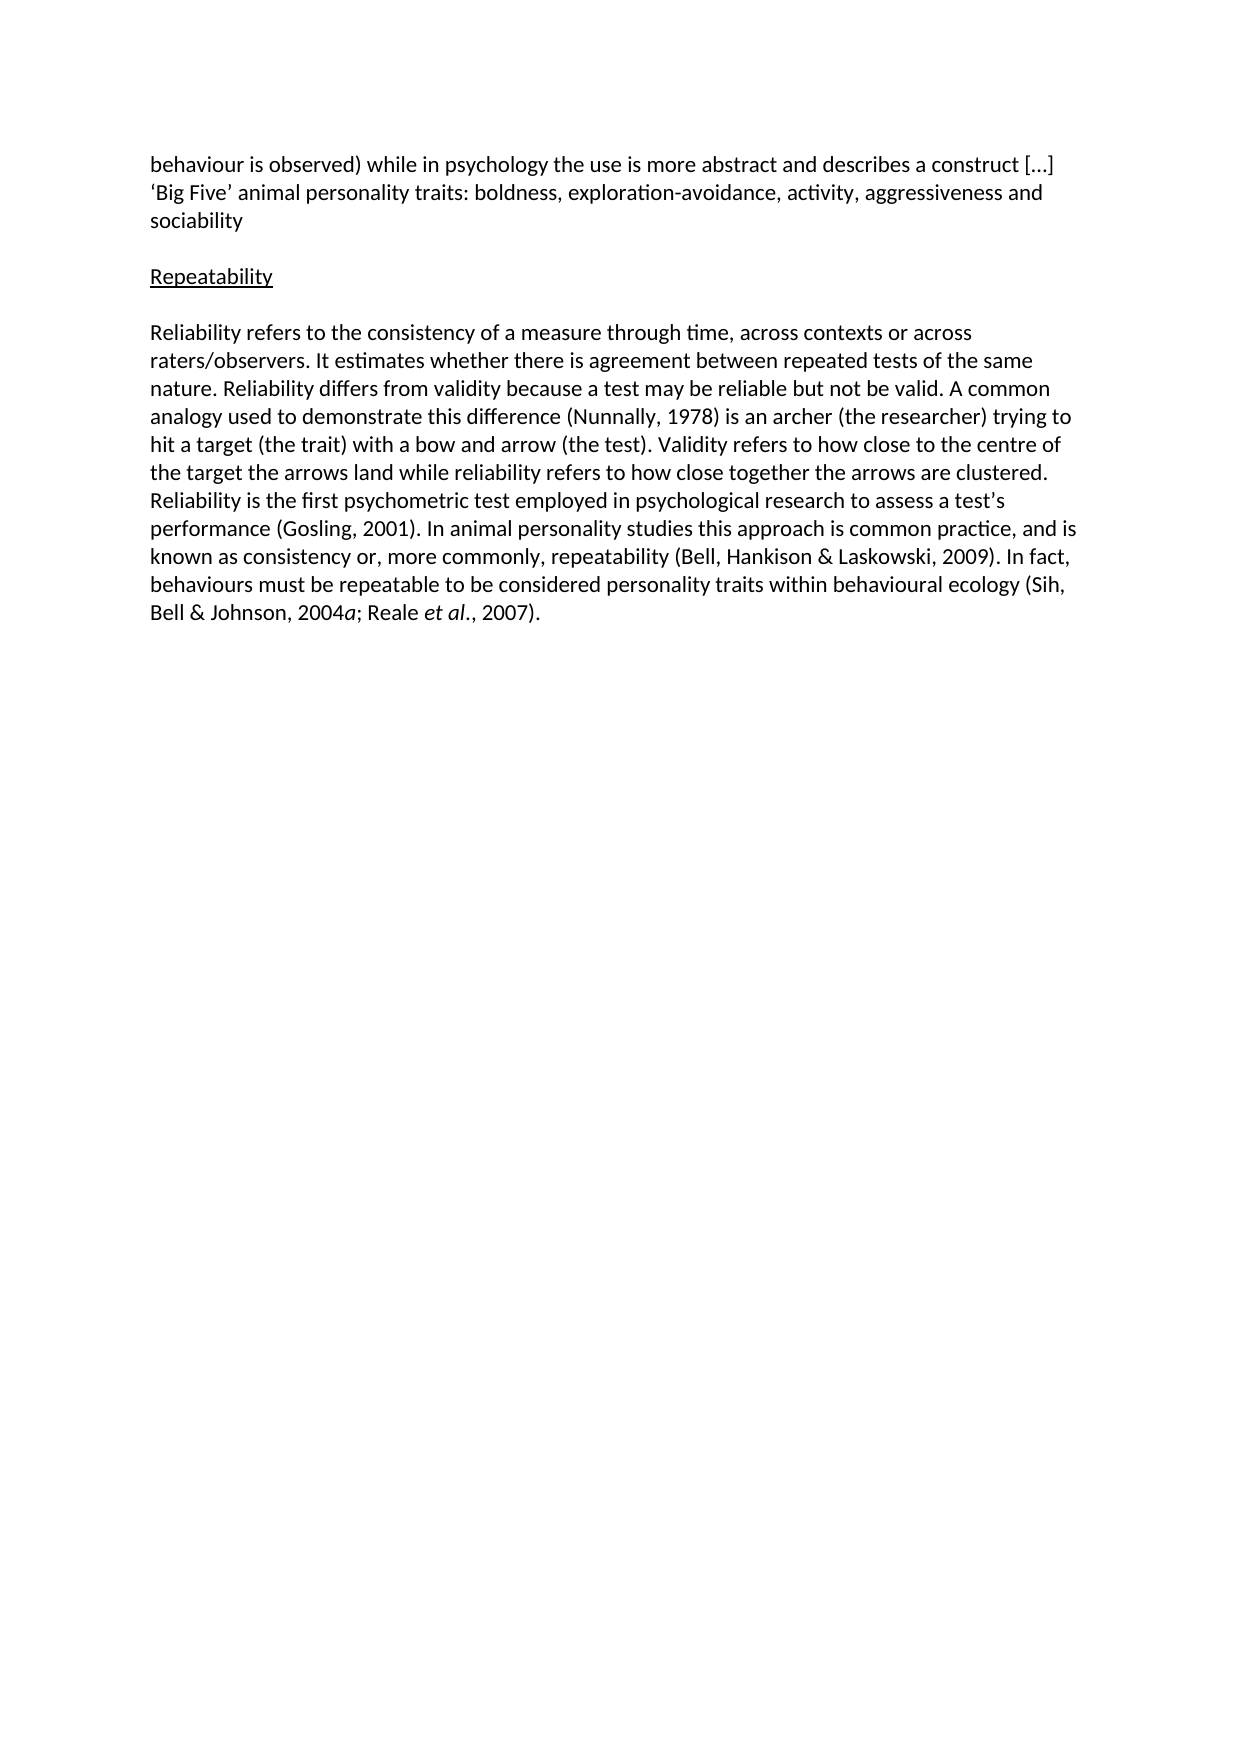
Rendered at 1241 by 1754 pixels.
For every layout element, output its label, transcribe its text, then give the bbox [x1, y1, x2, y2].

text Reliability refers to the consistency of a measure through time, across contexts or across raters/observers. It estimates whether there is agreement between repeated tests of the same nature. Reliability differs from validity because a test may be reliable but not be valid. A common analogy used to demonstrate this difference (Nunnally, 1978) is an archer (the researcher) trying to hit a target (the trait) with a bow and arrow (the test). Validity refers to how close to the centre of the target the arrows land while reliability refers to how close together the arrows are clustered. Reliability is the first psychometric test employed in psychological research to assess a test’s performance (Gosling, 2001). In animal personality studies this approach is common practice, and is known as consistency or, more commonly, repeatability (Bell, Hankison & Laskowski, 2009). In fact, behaviours must be repeatable to be considered personality traits within behavioural ecology (Sih, Bell & Johnson, 2004a; Reale et al., 2007). [150, 318, 1090, 626]
text Repeatability [150, 262, 1090, 290]
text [150, 150, 1090, 234]
